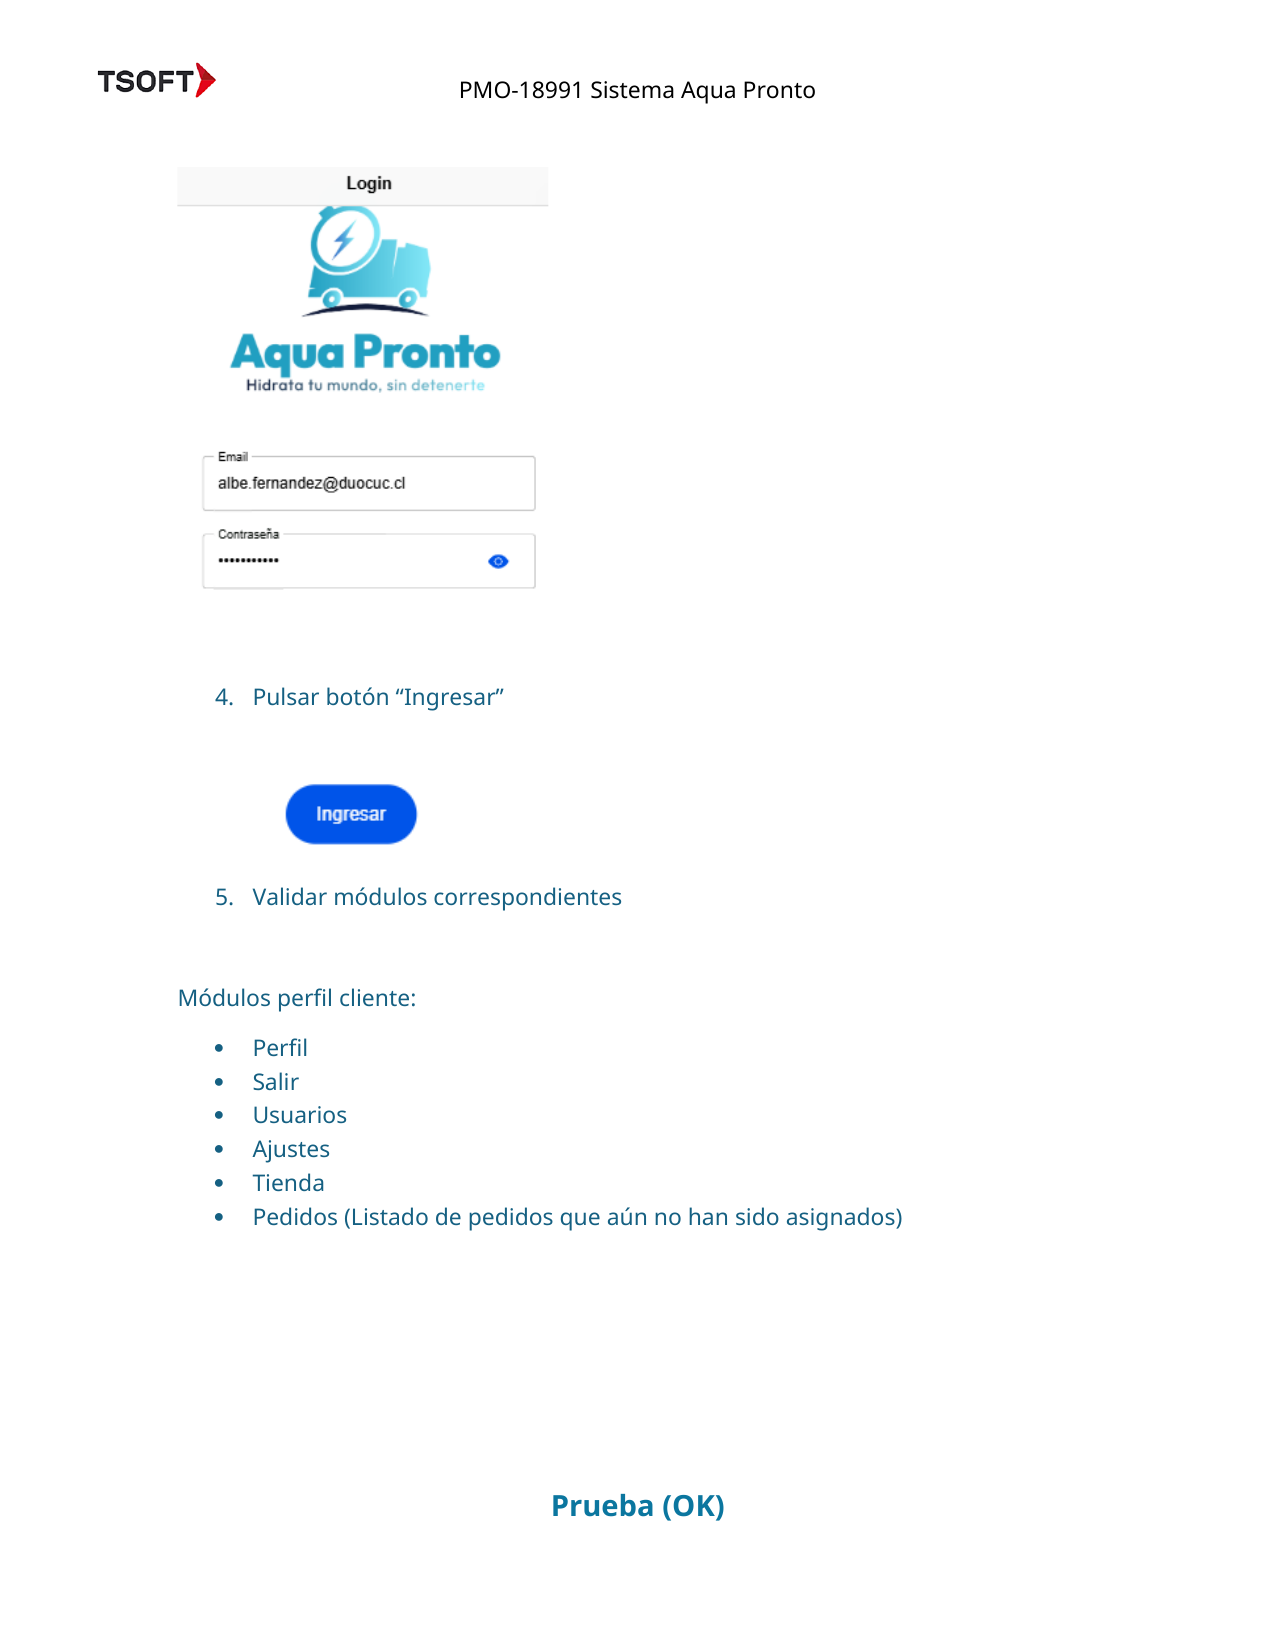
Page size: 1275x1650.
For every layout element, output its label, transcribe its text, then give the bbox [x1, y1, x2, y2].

picture [97, 4, 245, 152]
list Perfil [215, 1032, 1098, 1063]
list Ajustes [215, 1133, 1098, 1164]
picture [251, 764, 445, 862]
list Salir [215, 1066, 1098, 1097]
list Tienda [215, 1167, 1098, 1198]
text Módulos perfil cliente: [177, 982, 1098, 1013]
list Pedidos (Listado de pedidos que aún no han sido asignados) [215, 1201, 1098, 1232]
list Validar módulos correspondientes [215, 881, 1098, 912]
list Usuarios [215, 1099, 1098, 1131]
list Pulsar botón “Ingresar” [215, 681, 1098, 712]
picture [177, 167, 549, 611]
